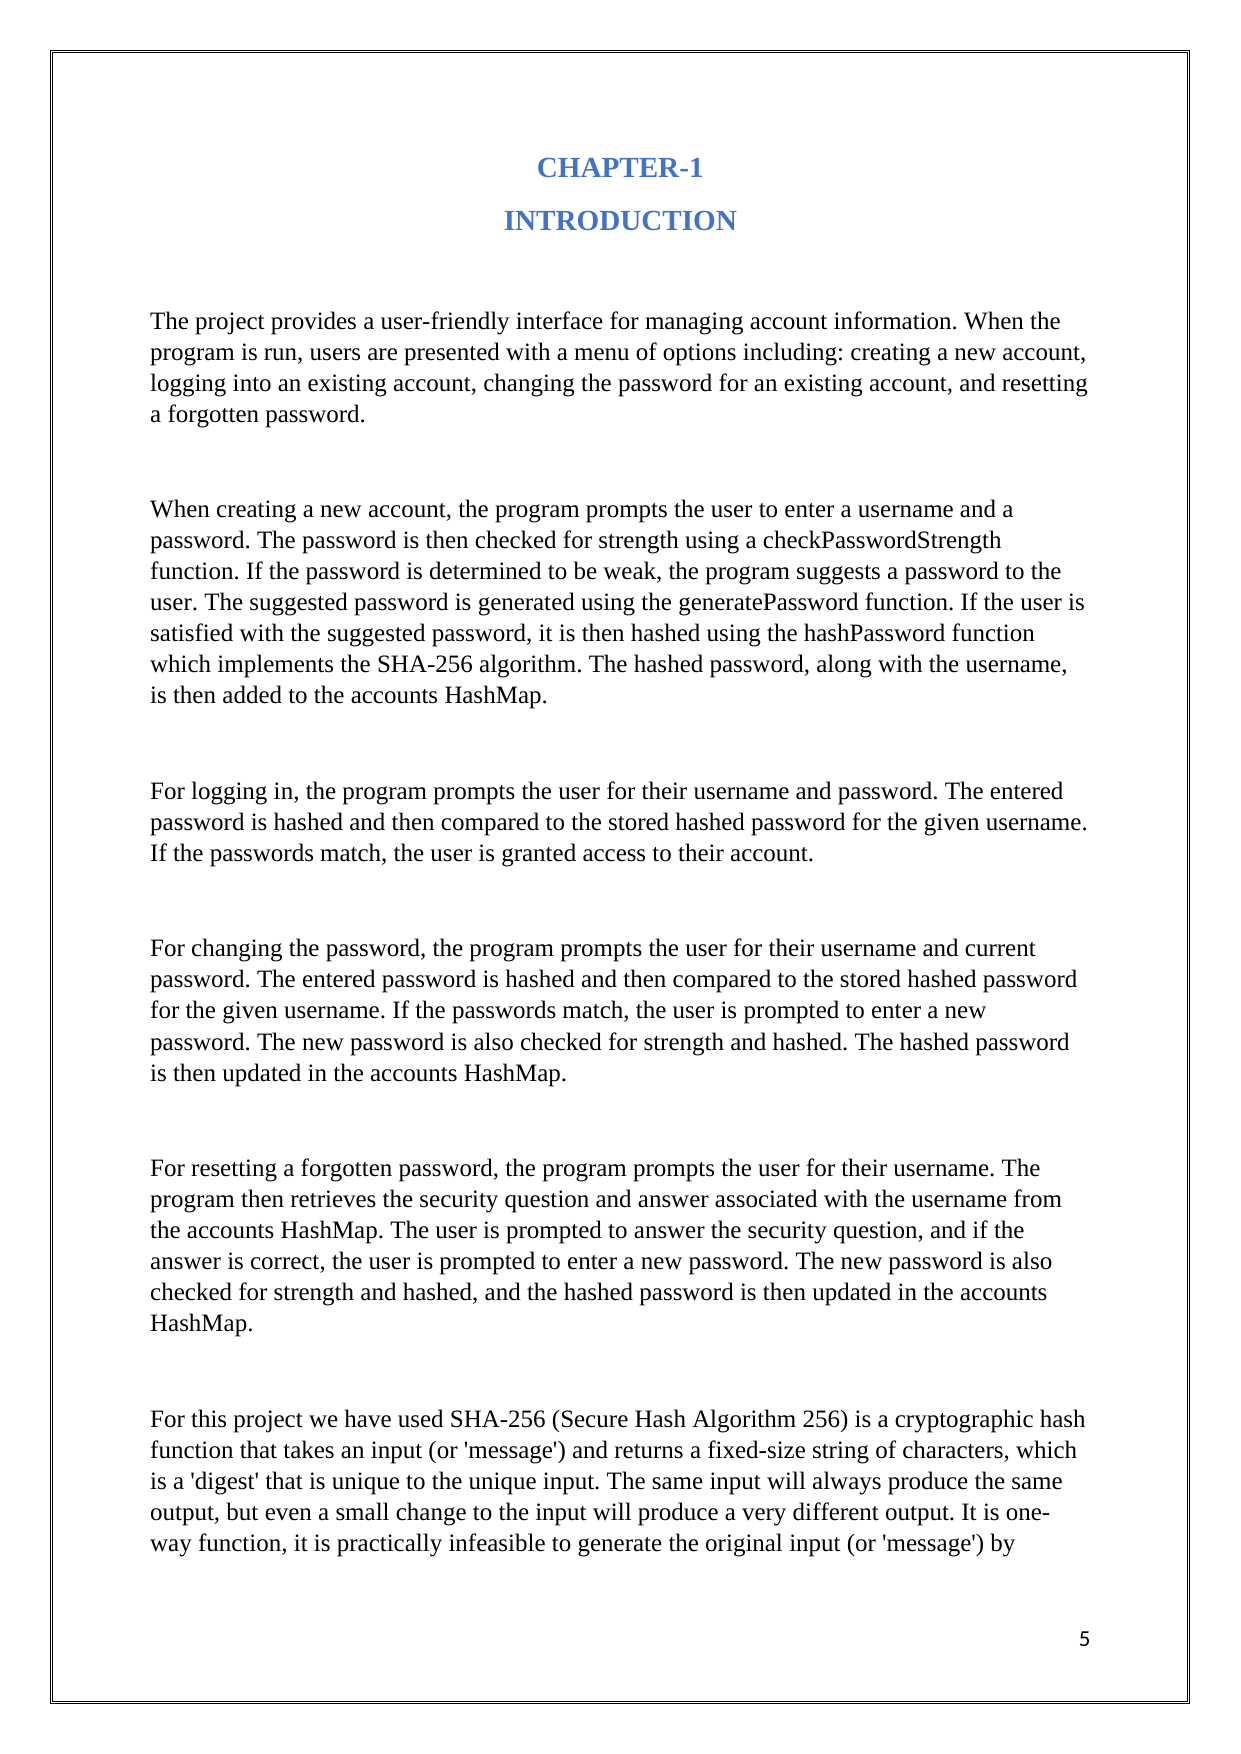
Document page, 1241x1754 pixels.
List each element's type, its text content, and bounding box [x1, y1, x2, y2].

text INTRODUCTION [150, 203, 1090, 236]
text CHAPTER-1 [150, 150, 1090, 183]
text For changing the password, the program prompts the user for their username and current password. The entered password is hashed and then compared to the stored hashed password for the given username. If the passwords match, the user is prompted to enter a new password. The new password is also checked for strength and hashed. The hashed password is then updated in the accounts HashMap. [150, 933, 1090, 1086]
text The project provides a user-friendly interface for managing account information. When the program is run, users are presented with a menu of options including: creating a new account, logging into an existing account, changing the password for an existing account, and resetting a forgotten password. [150, 306, 1090, 428]
text For logging in, the program prompts the user for their username and password. The entered password is hashed and then compared to the stored hashed password for the given username. If the passwords match, the user is granted access to their account. [150, 776, 1090, 867]
text For resetting a forgotten password, the program prompts the user for their username. The program then retrieves the security question and answer associated with the username from the accounts HashMap. The user is prompted to answer the security question, and if the answer is correct, the user is prompted to enter a new password. The new password is also checked for strength and hashed, and the hashed password is then updated in the accounts HashMap. [150, 1153, 1090, 1337]
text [150, 1404, 1090, 1557]
text When creating a new account, the program prompts the user to enter a username and a password. The password is then checked for strength using a checkPasswordStrength function. If the password is determined to be weak, the program suggests a password to the user. The suggested password is generated using the generatePassword function. If the user is satisfied with the suggested password, it is then hashed using the hashPassword function which implements the SHA-256 algorithm. The hashed password, along with the username, is then added to the accounts HashMap. [150, 494, 1090, 709]
